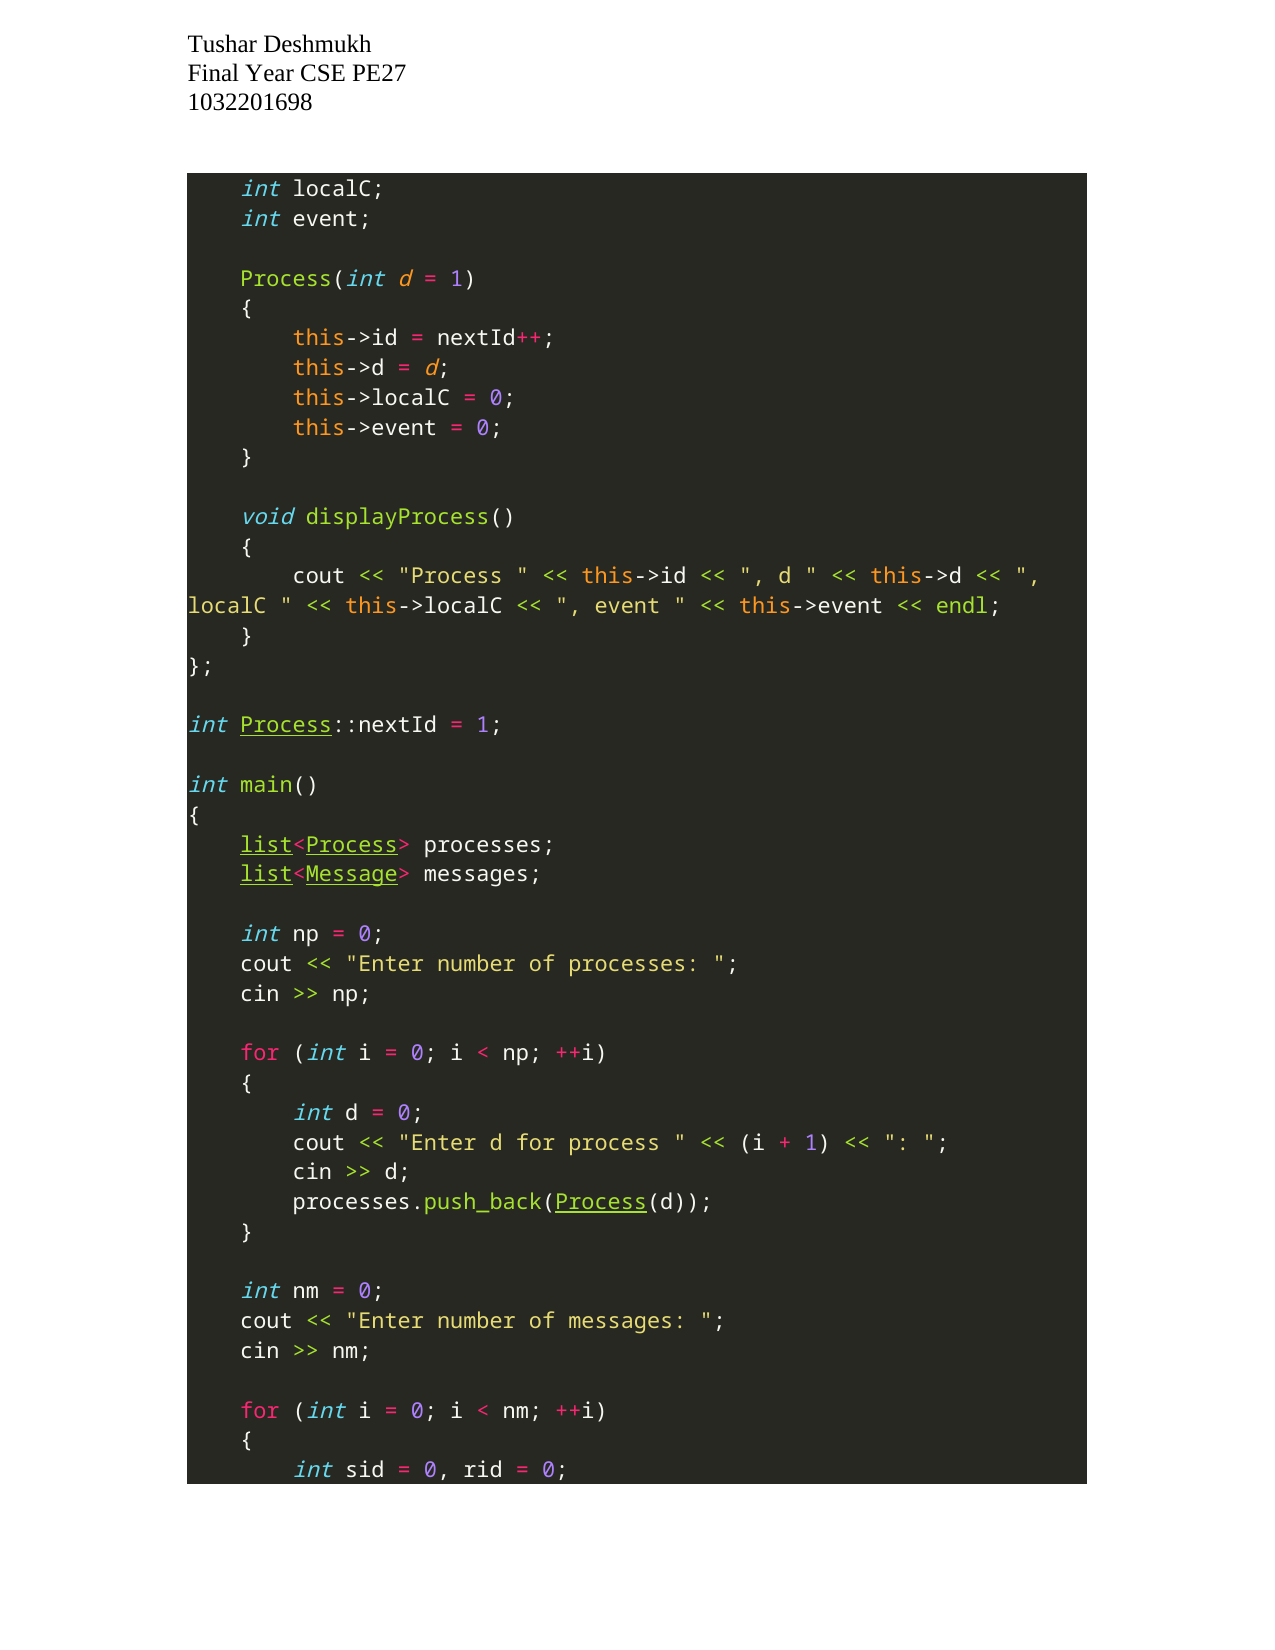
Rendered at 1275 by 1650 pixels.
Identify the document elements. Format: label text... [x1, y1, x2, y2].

text this->localC = 0; [187, 382, 1087, 412]
text list<Process> processes; [187, 829, 1087, 858]
text int sid = 0, rid = 0; [187, 1454, 1087, 1484]
text cout << "Enter number of processes: "; [187, 948, 1087, 978]
text }; [187, 650, 1087, 680]
text cout << "Process " << this->id << ", d " << this->d << ", localC " << this->localC << ", event " << this->event << endl; [187, 561, 1087, 620]
text cout << "Enter d for process " << (i + 1) << ": "; [187, 1127, 1087, 1156]
text { [187, 1067, 1087, 1097]
text { [187, 1424, 1087, 1454]
text cin >> d; [187, 1156, 1087, 1186]
text void displayProcess() [187, 501, 1087, 531]
text int d = 0; [187, 1097, 1087, 1127]
text int main() [187, 769, 1087, 799]
text int np = 0; [187, 918, 1087, 948]
text Process(int d = 1) [187, 263, 1087, 292]
text int nm = 0; [187, 1276, 1087, 1305]
text { [187, 292, 1087, 322]
text int event; [187, 203, 1087, 233]
text list<Message> messages; [187, 858, 1087, 888]
text int Process::nextId = 1; [187, 709, 1087, 739]
text } [187, 620, 1087, 650]
text this->event = 0; [187, 412, 1087, 441]
text for (int i = 0; i < np; ++i) [187, 1037, 1087, 1067]
text cout << "Enter number of messages: "; [187, 1305, 1087, 1335]
text } [187, 441, 1087, 471]
text for (int i = 0; i < nm; ++i) [187, 1395, 1087, 1424]
text this->id = nextId++; [187, 322, 1087, 352]
text cin >> np; [187, 978, 1087, 1007]
text int localC; [187, 173, 1087, 203]
text { [187, 531, 1087, 561]
text } [187, 1216, 1087, 1246]
text processes.push_back(Process(d)); [187, 1186, 1087, 1216]
text cin >> nm; [187, 1335, 1087, 1365]
text { [187, 799, 1087, 829]
text this->d = d; [187, 352, 1087, 382]
